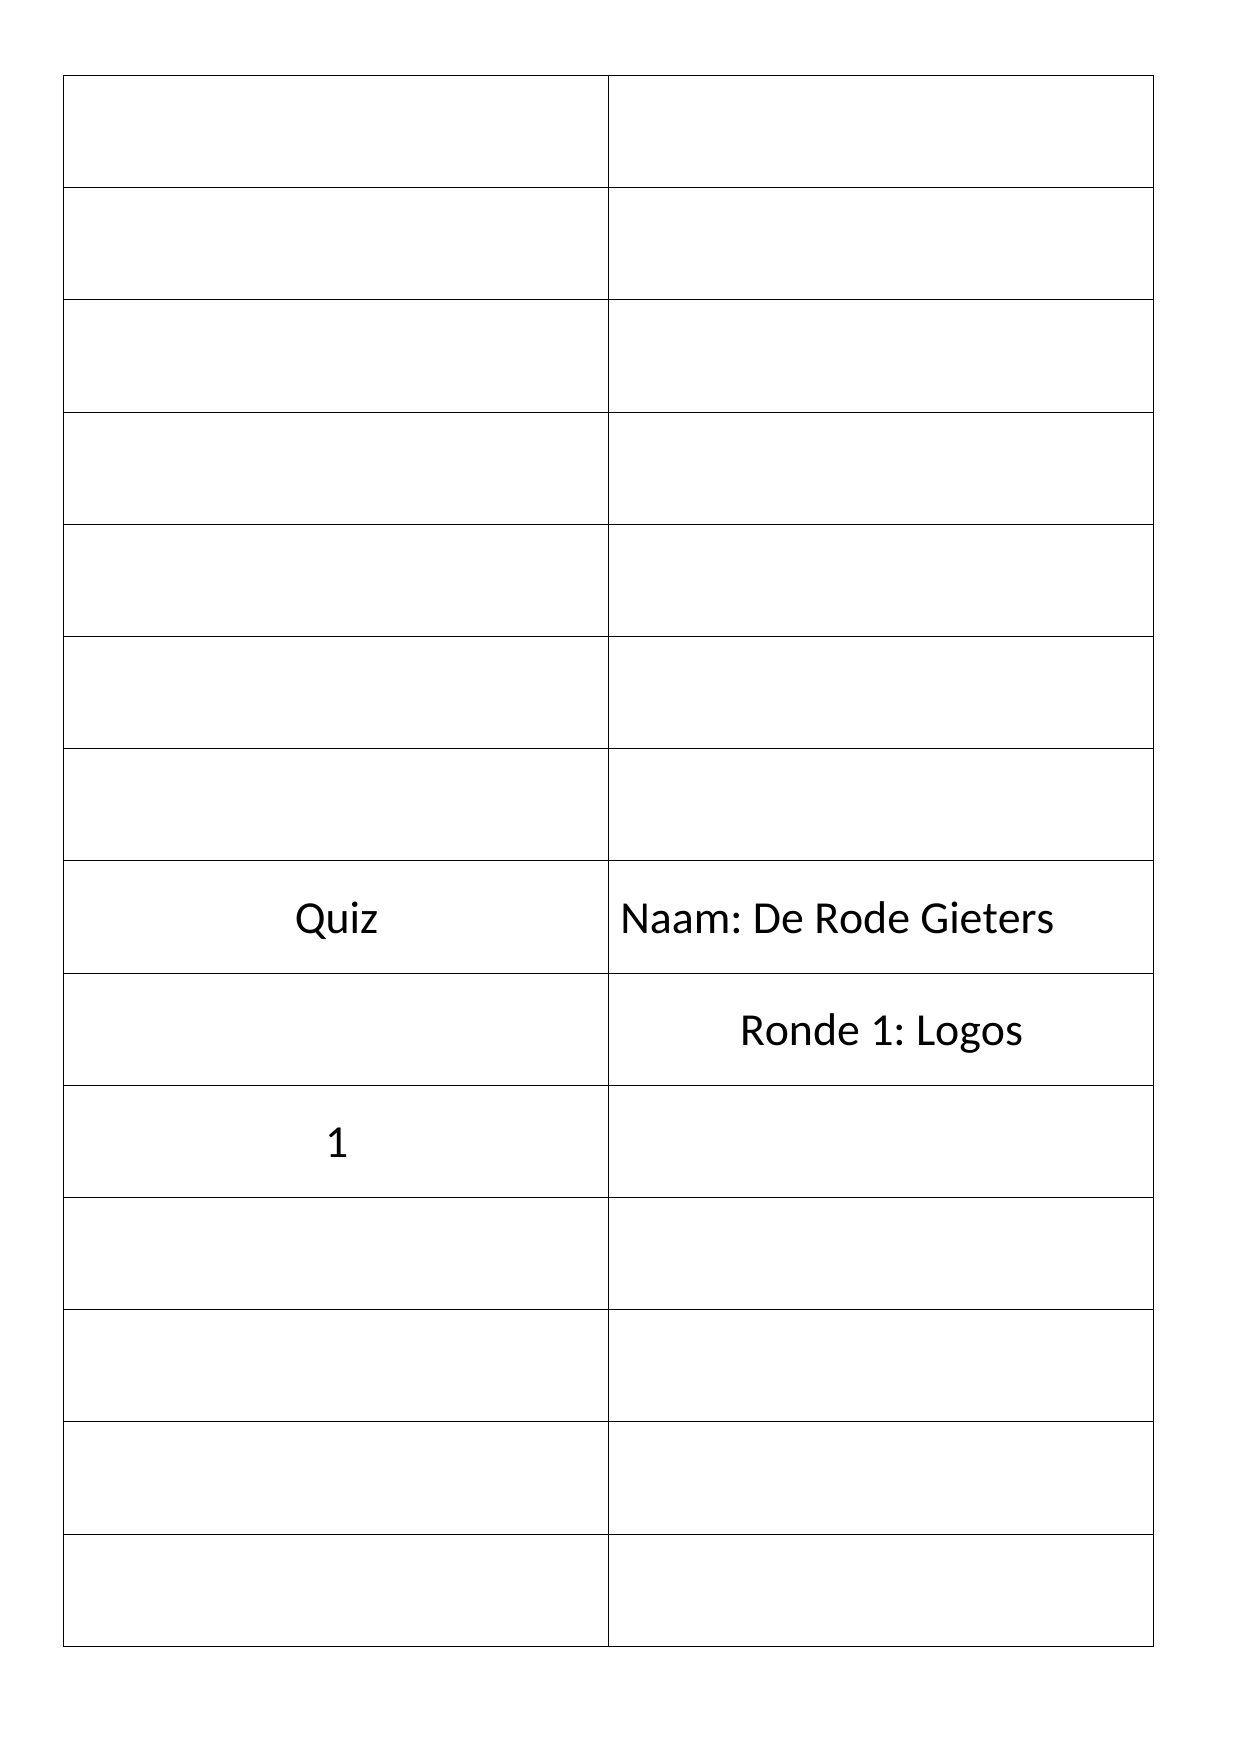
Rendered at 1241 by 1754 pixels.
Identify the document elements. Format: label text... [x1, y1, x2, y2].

table_cell [64, 1198, 608, 1309]
table_cell [609, 76, 1153, 187]
table_cell [609, 525, 1153, 636]
table_cell [609, 300, 1153, 412]
table_cell [609, 1198, 1153, 1309]
table_header Naam: De Rode Gieters [609, 861, 1153, 972]
table_cell [64, 749, 608, 860]
table_cell [64, 525, 608, 636]
table_cell [64, 637, 608, 748]
table_cell [64, 974, 608, 1085]
table_cell [609, 1422, 1153, 1533]
table_cell [64, 300, 608, 412]
table_cell [64, 188, 608, 299]
table_cell [64, 76, 608, 187]
table_cell [64, 1422, 608, 1533]
table_cell [64, 1535, 608, 1646]
table_cell [609, 1535, 1153, 1646]
table_cell [609, 749, 1153, 860]
table_cell [609, 1310, 1153, 1421]
table_cell [609, 413, 1153, 524]
table_header Quiz [64, 861, 608, 972]
table_cell [609, 1086, 1153, 1197]
table_cell Ronde 1: Logos [609, 974, 1153, 1085]
table_cell [64, 413, 608, 524]
table_cell [609, 188, 1153, 299]
table_cell [609, 637, 1153, 748]
table_cell [64, 1310, 608, 1421]
table_cell 1 [64, 1086, 608, 1197]
